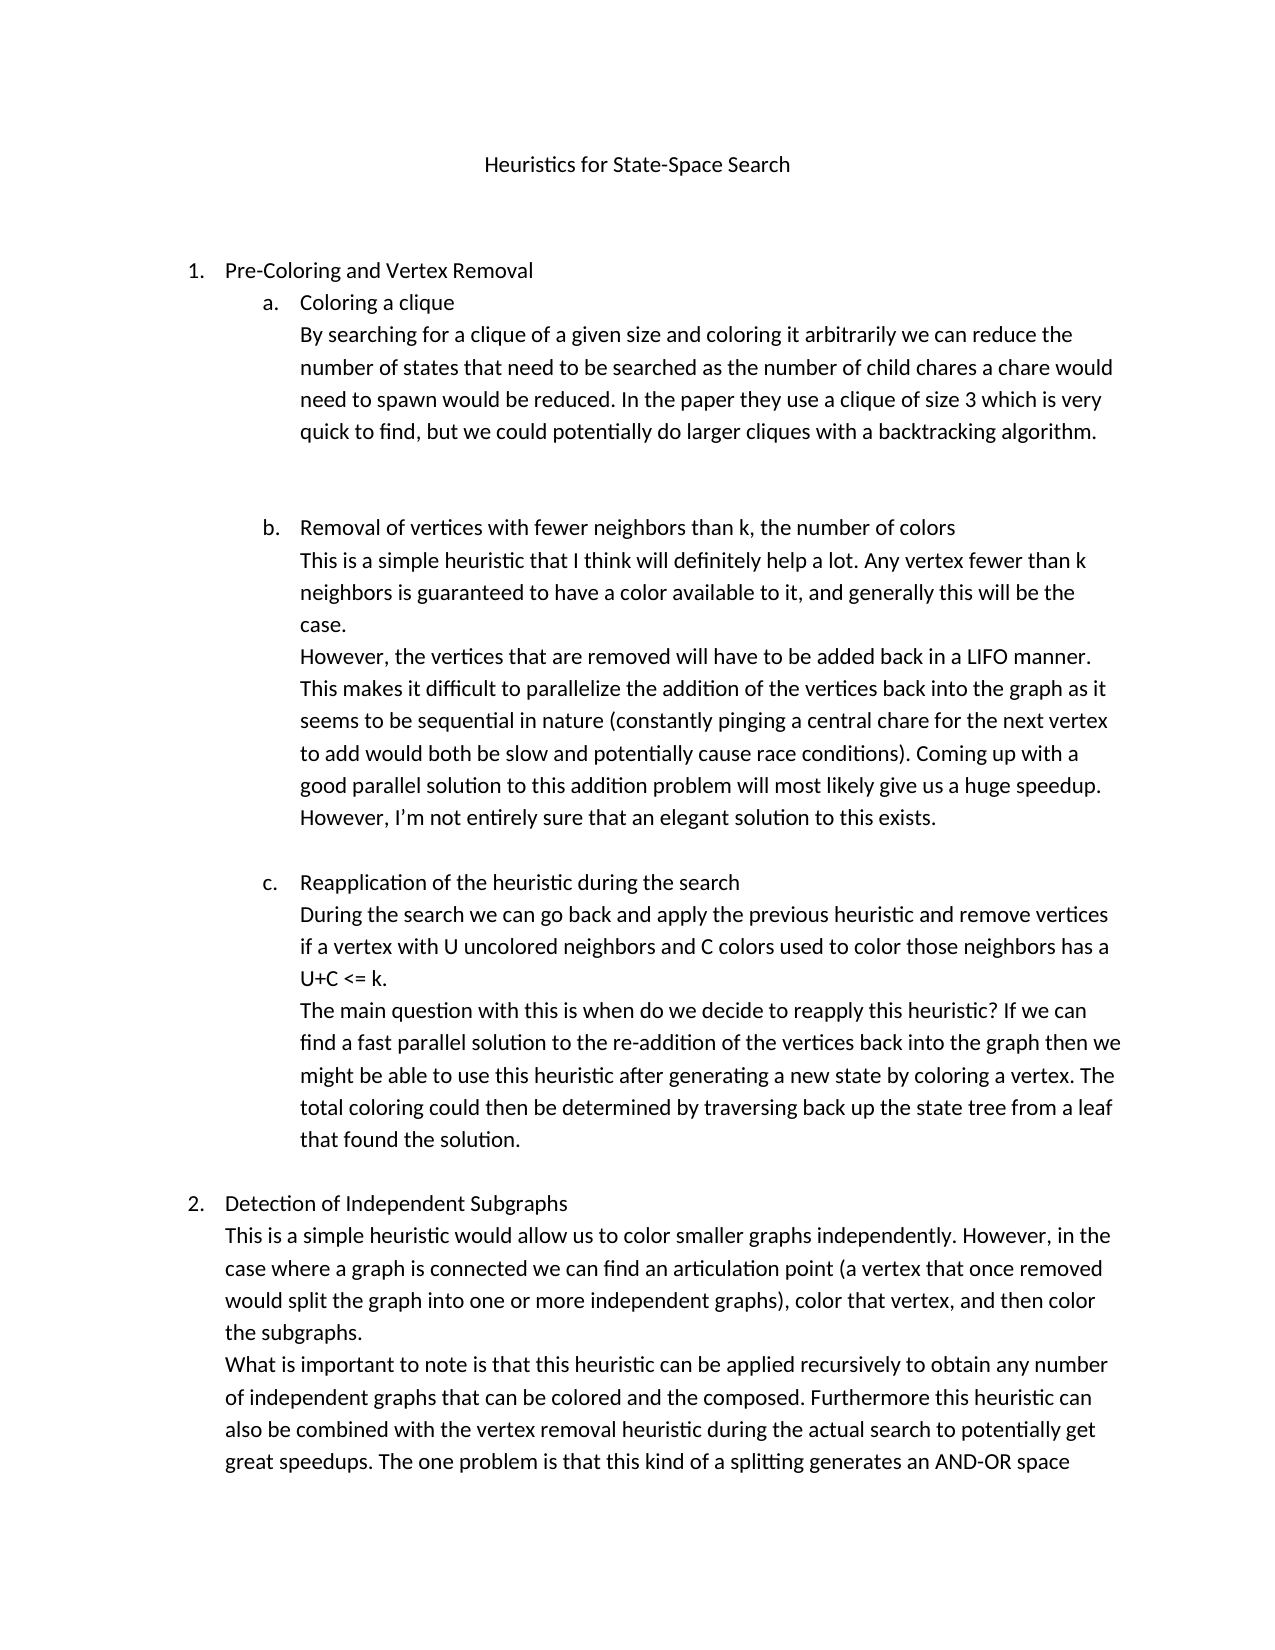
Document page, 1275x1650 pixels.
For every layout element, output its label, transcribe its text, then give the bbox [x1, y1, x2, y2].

list This is a simple heuristic that I think will definitely help a lot. Any vertex fewer than k neighbors is guaranteed to have a color available to it, and generally this will be the case. [300, 546, 1125, 638]
list The main question with this is when do we decide to reapply this heuristic? If we can find a fast parallel solution to the re-addition of the vertices back into the graph then we might be able to use this heuristic after generating a new state by coloring a vertex. The total coloring could then be determined by traversing back up the state tree from a leaf that found the solution. [300, 996, 1125, 1153]
list Reapplication of the heuristic during the search [262, 868, 1125, 896]
list During the search we can go back and apply the previous heuristic and remove vertices if a vertex with U uncolored neighbors and C colors used to color those neighbors has a U+C <= k. [300, 900, 1125, 992]
list This is a simple heuristic would allow us to color smaller graphs independently. However, in the case where a graph is connected we can find an articulation point (a vertex that once removed would split the graph into one or more independent graphs), color that vertex, and then color the subgraphs. [225, 1222, 1125, 1346]
list Removal of vertices with fewer neighbors than k, the number of colors [262, 513, 1125, 542]
list Coloring a clique [262, 288, 1125, 316]
list Detection of Independent Subgraphs [187, 1189, 1125, 1217]
list Pre-Coloring and Vertex Removal [187, 256, 1125, 284]
list However, the vertices that are removed will have to be added back in a LIFO manner. This makes it difficult to parallelize the addition of the vertices back into the graph as it seems to be sequential in nature (constantly pinging a central chare for the next vertex to add would both be slow and potentially cause race conditions). Coming up with a good parallel solution to this addition problem will most likely give us a huge speedup. However, I’m not entirely sure that an elegant solution to this exists. [300, 642, 1125, 831]
text Heuristics for State-Space Search [150, 150, 1125, 178]
list By searching for a clique of a given size and coloring it arbitrarily we can reduce the number of states that need to be searched as the number of child chares a chare would need to spawn would be reduced. In the paper they use a clique of size 3 which is very quick to find, but we could potentially do larger cliques with a backtracking algorithm. [300, 320, 1125, 445]
